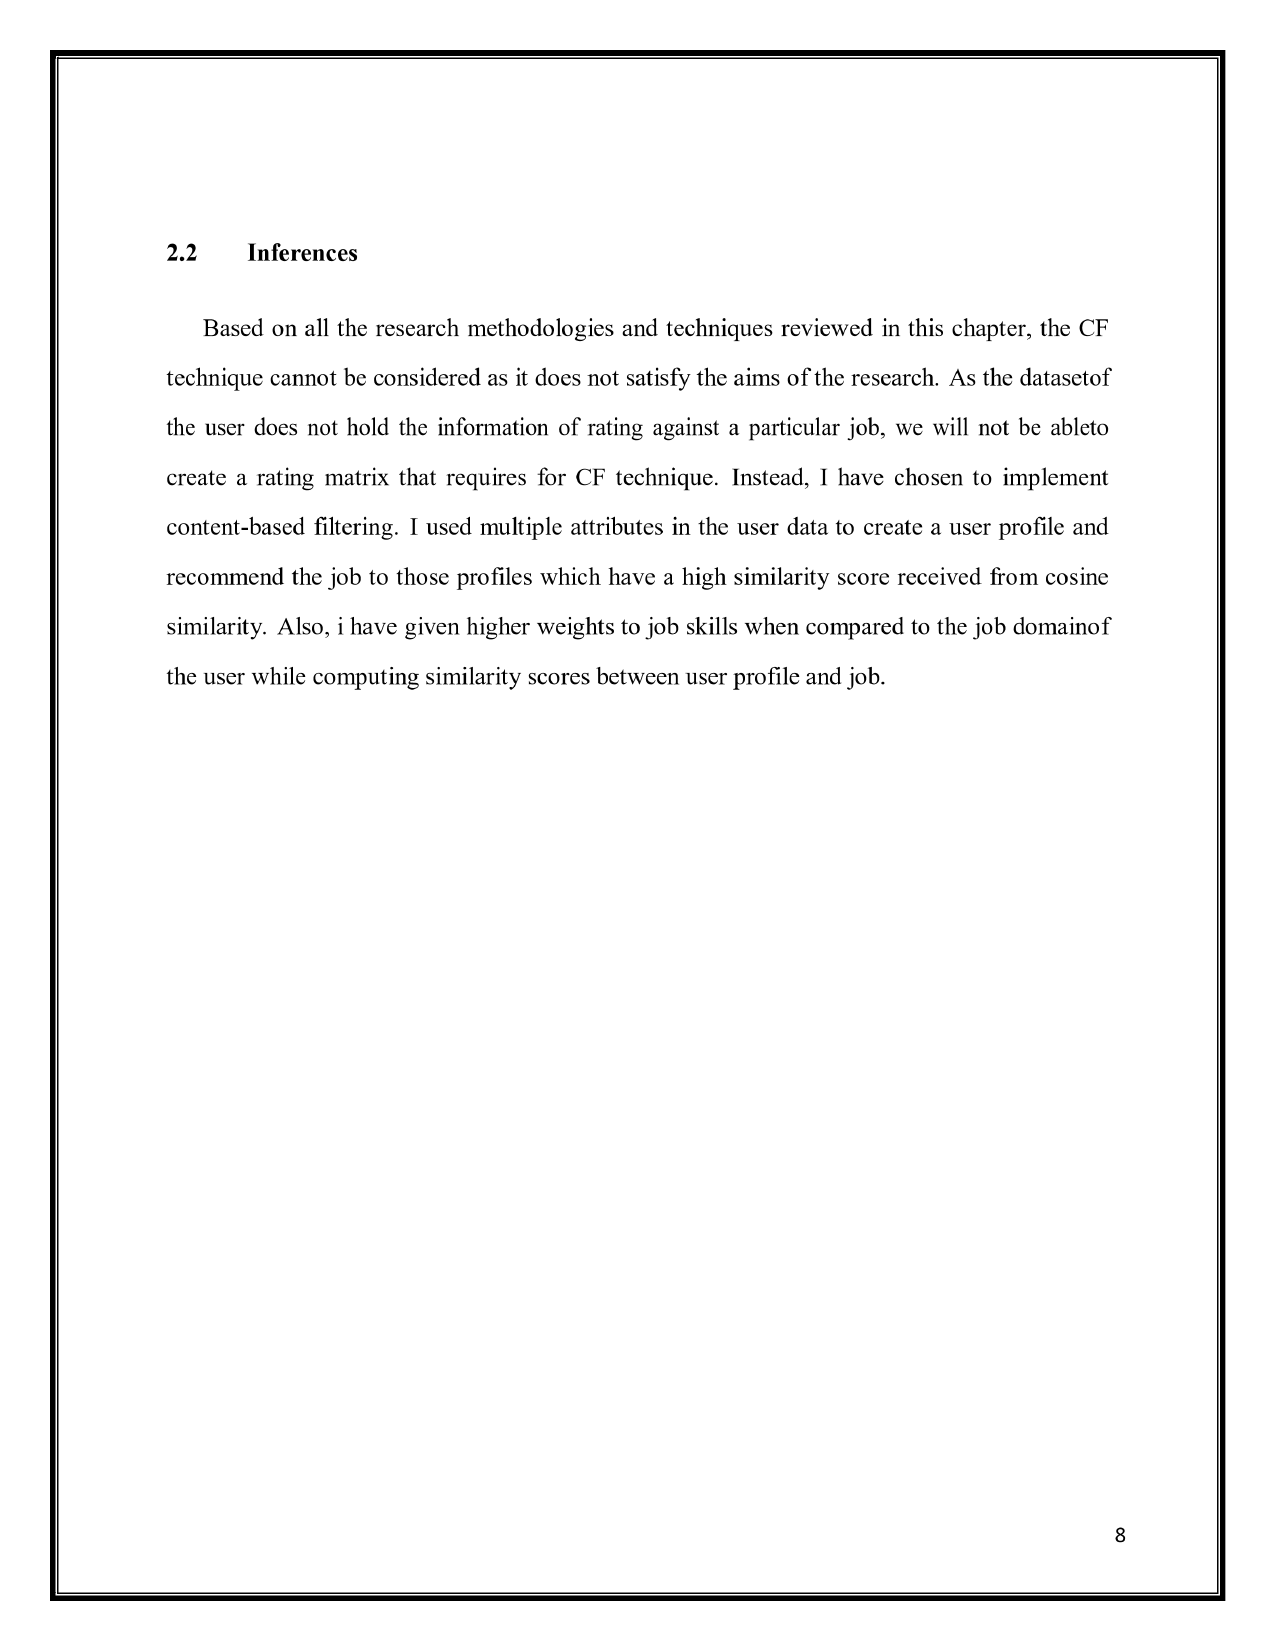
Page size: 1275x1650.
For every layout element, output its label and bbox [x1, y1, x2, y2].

picture [49, 49, 1226, 1601]
